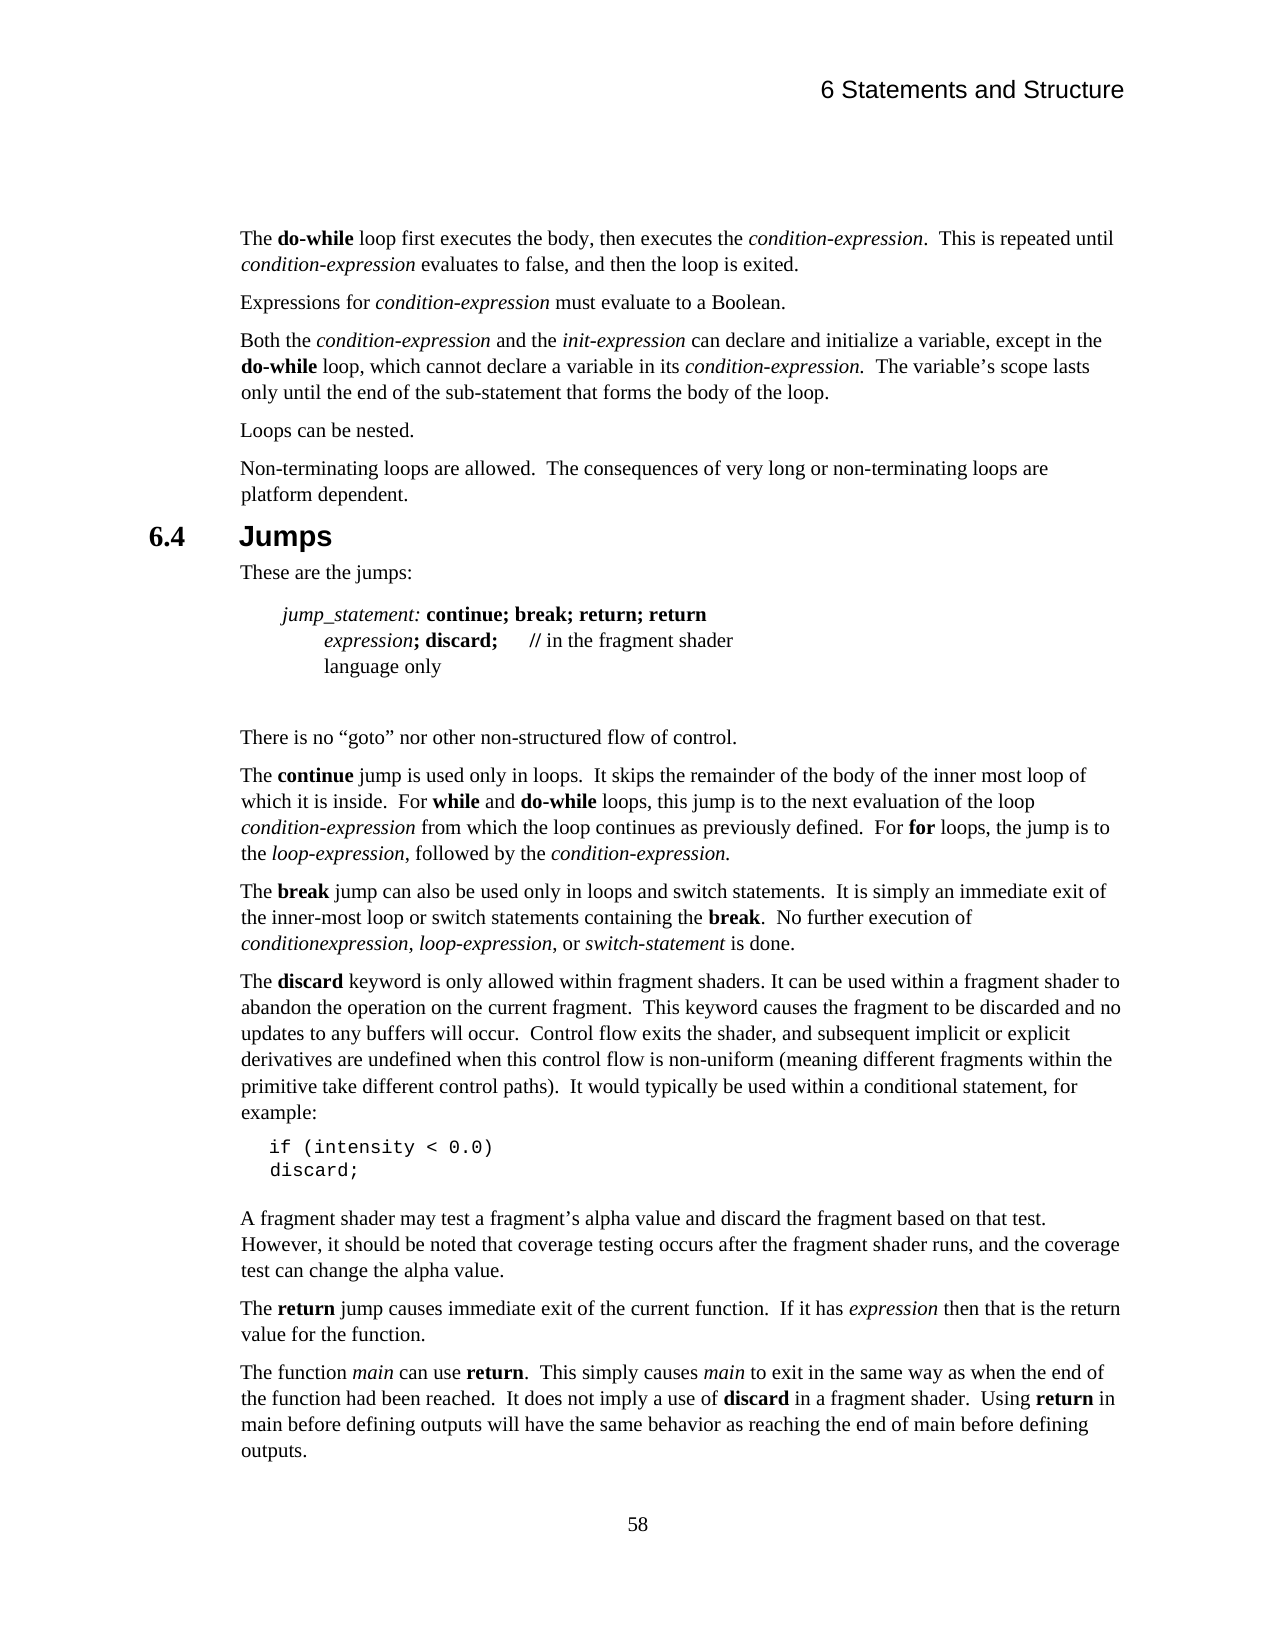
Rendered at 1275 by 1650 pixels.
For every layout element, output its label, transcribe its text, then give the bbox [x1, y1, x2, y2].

text jump_statement: continue; break; return; return expression; discard; // in the fragment shader language only [282, 601, 752, 678]
text A fragment shader may test a fragment’s alpha value and discard the fragment based on that test. However, it should be noted that coverage testing occurs after the fragment shader runs, and the coverage test can change the alpha value. [240, 1206, 1124, 1282]
text The continue jump is used only in loops. It skips the remainder of the body of the inner most loop of which it is inside. For while and do-while loops, this jump is to the next evaluation of the loop condition-expression from which the loop continues as previously defined. For for loops, the jump is to the loop-expression, followed by the condition-expression. [240, 763, 1124, 865]
text The function main can use return. This simply causes main to exit in the same way as when the end of the function had been reached. It does not imply a use of discard in a fragment shader. Using return in main before defining outputs will have the same behavior as reaching the end of main before defining outputs. [240, 1360, 1124, 1462]
text Expressions for condition-expression must evaluate to a Boolean. [240, 290, 1124, 314]
text The break jump can also be used only in loops and switch statements. It is simply an immediate exit of the inner-most loop or switch statements containing the break. No further execution of conditionexpression, loop-expression, or switch-statement is done. [240, 879, 1124, 955]
text These are the jumps: [240, 560, 1124, 584]
text There is no “goto” nor other non-structured flow of control. [240, 725, 1124, 749]
text The return jump causes immediate exit of the current function. If it has expression then that is the return value for the function. [240, 1296, 1124, 1346]
text Non-terminating loops are allowed. The consequences of very long or non-terminating loops are platform dependent. [240, 455, 1124, 506]
text if (intensity < 0.0) discard; [268, 1137, 585, 1182]
text The discard keyword is only allowed within fragment shaders. It can be used within a fragment shader to abandon the operation on the current fragment. This keyword causes the fragment to be discarded and no updates to any buffers will occur. Control flow exits the shader, and subsequent implicit or explicit derivatives are undefined when this control flow is non-uniform (meaning different fragments within the primitive take different control paths). It would typically be used within a conditional statement, for example: [240, 969, 1124, 1124]
text The do-while loop first executes the body, then executes the condition-expression. This is repeated until condition-expression evaluates to false, and then the loop is exited. [240, 226, 1124, 276]
text Loops can be nested. [240, 418, 1124, 442]
subtitle Jumps [148, 519, 1125, 553]
text Both the condition-expression and the init-expression can declare and initialize a variable, except in the do-while loop, which cannot declare a variable in its condition-expression. The variable’s scope lasts only until the end of the sub-statement that forms the body of the loop. [240, 327, 1124, 404]
